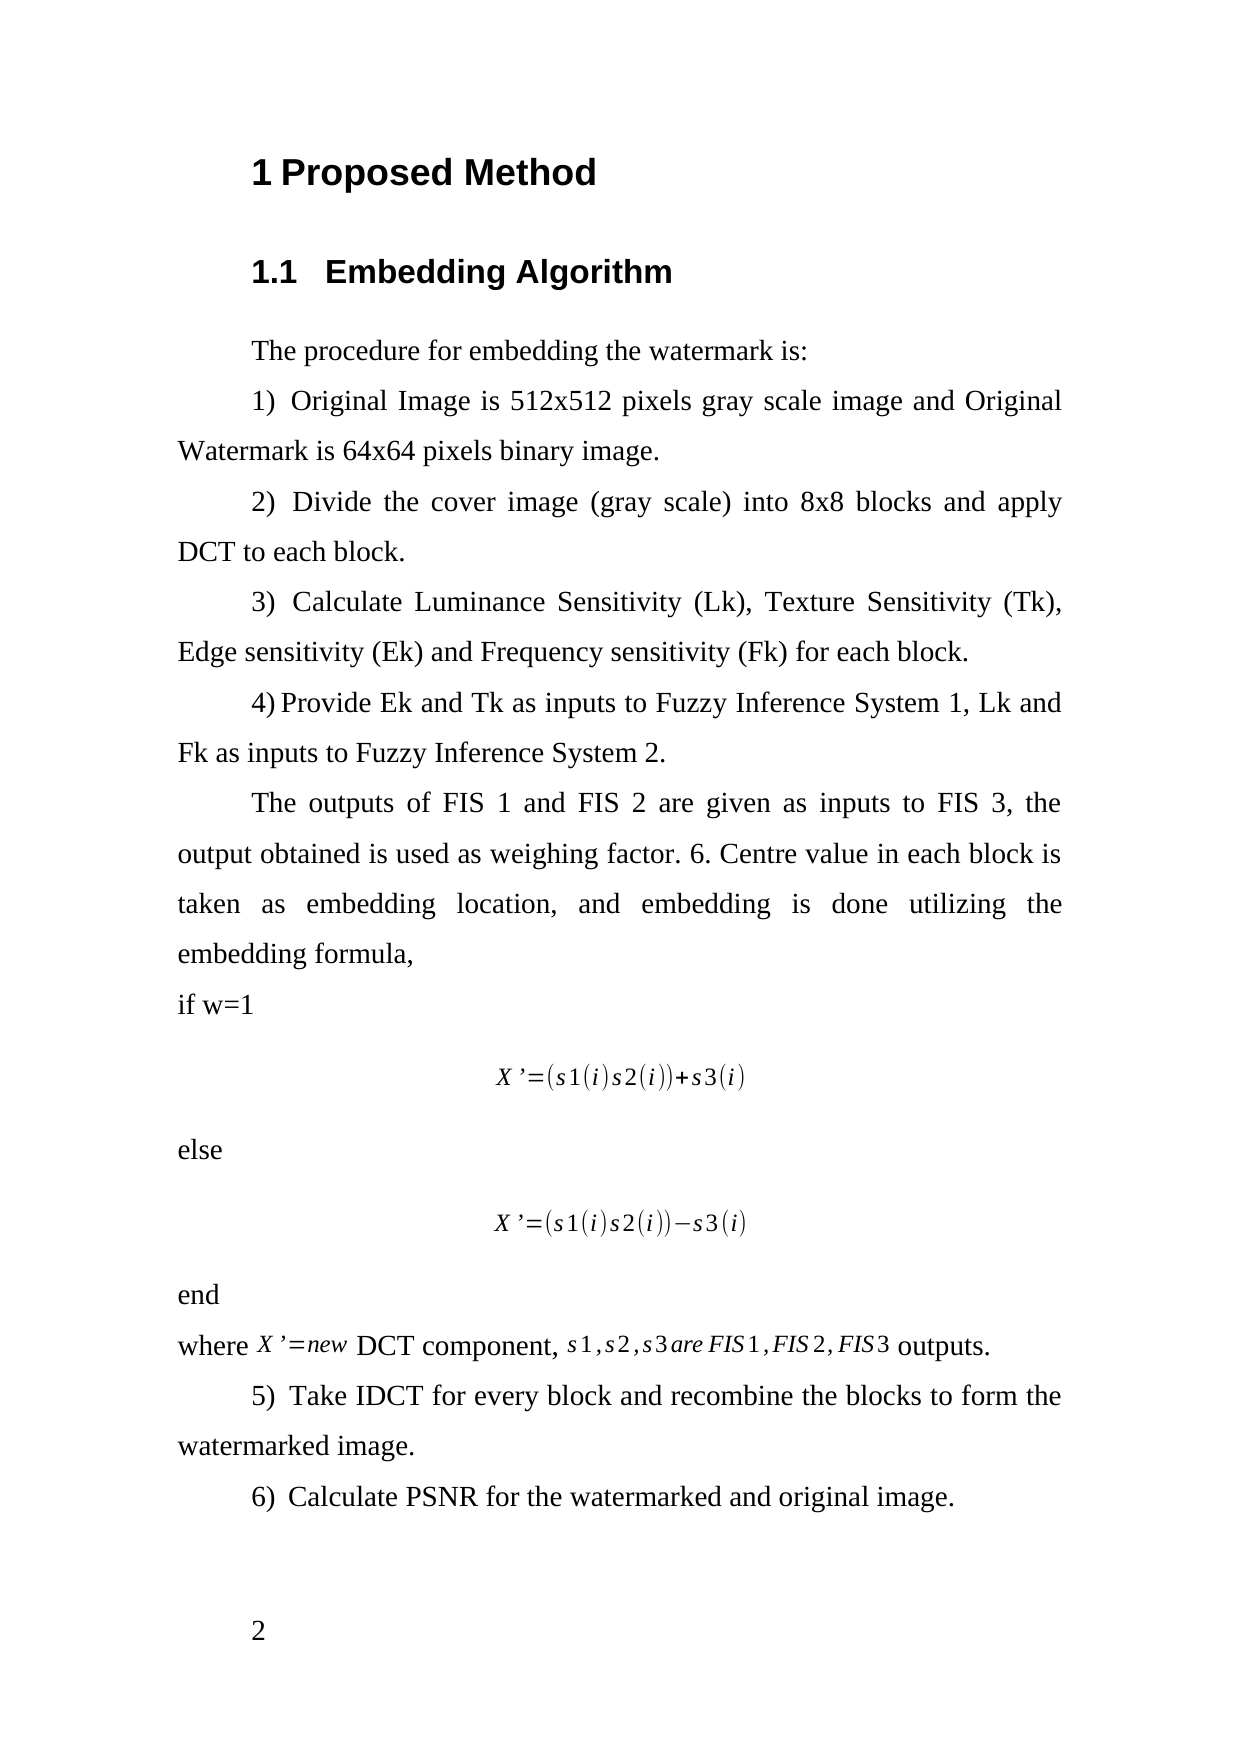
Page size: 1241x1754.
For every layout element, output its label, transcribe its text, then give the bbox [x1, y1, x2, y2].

text Original Image is 512x512 pixels gray scale image and Original Watermark is 64x64 pixels binary image. [177, 383, 1063, 467]
text The procedure for embedding the watermark is: [177, 333, 1063, 366]
subtitle Embedding Algorithm [251, 252, 1063, 291]
text if w=1 [177, 987, 1063, 1020]
text Calculate Luminance Sensitivity (Lk), Texture Sensitivity (Tk), Edge sensitivity (Ek) and Frequency sensitivity (Fk) for each block. [177, 584, 1063, 668]
text Take IDCT for every block and recombine the blocks to form the watermarked image. [177, 1378, 1063, 1462]
text Calculate PSNR for the watermarked and original image. [177, 1479, 1063, 1512]
text The outputs of FIS 1 and FIS 2 are given as inputs to FIS 3, the output obtained is used as weighing factor. 6. Centre value in each block is taken as embedding location, and embedding is done utilizing the embedding formula, [177, 786, 1063, 970]
text else [177, 1132, 1063, 1166]
subtitle Proposed Method [251, 150, 1063, 193]
text end [177, 1277, 1063, 1311]
text Provide Ek and Tk as inputs to Fuzzy Inference System 1, Lk and Fk as inputs to Fuzzy Inference System 2. [177, 685, 1063, 769]
text where DCT component, outputs. [177, 1328, 1063, 1361]
text Divide the cover image (gray scale) into 8x8 blocks and apply DCT to each block. [177, 484, 1063, 567]
